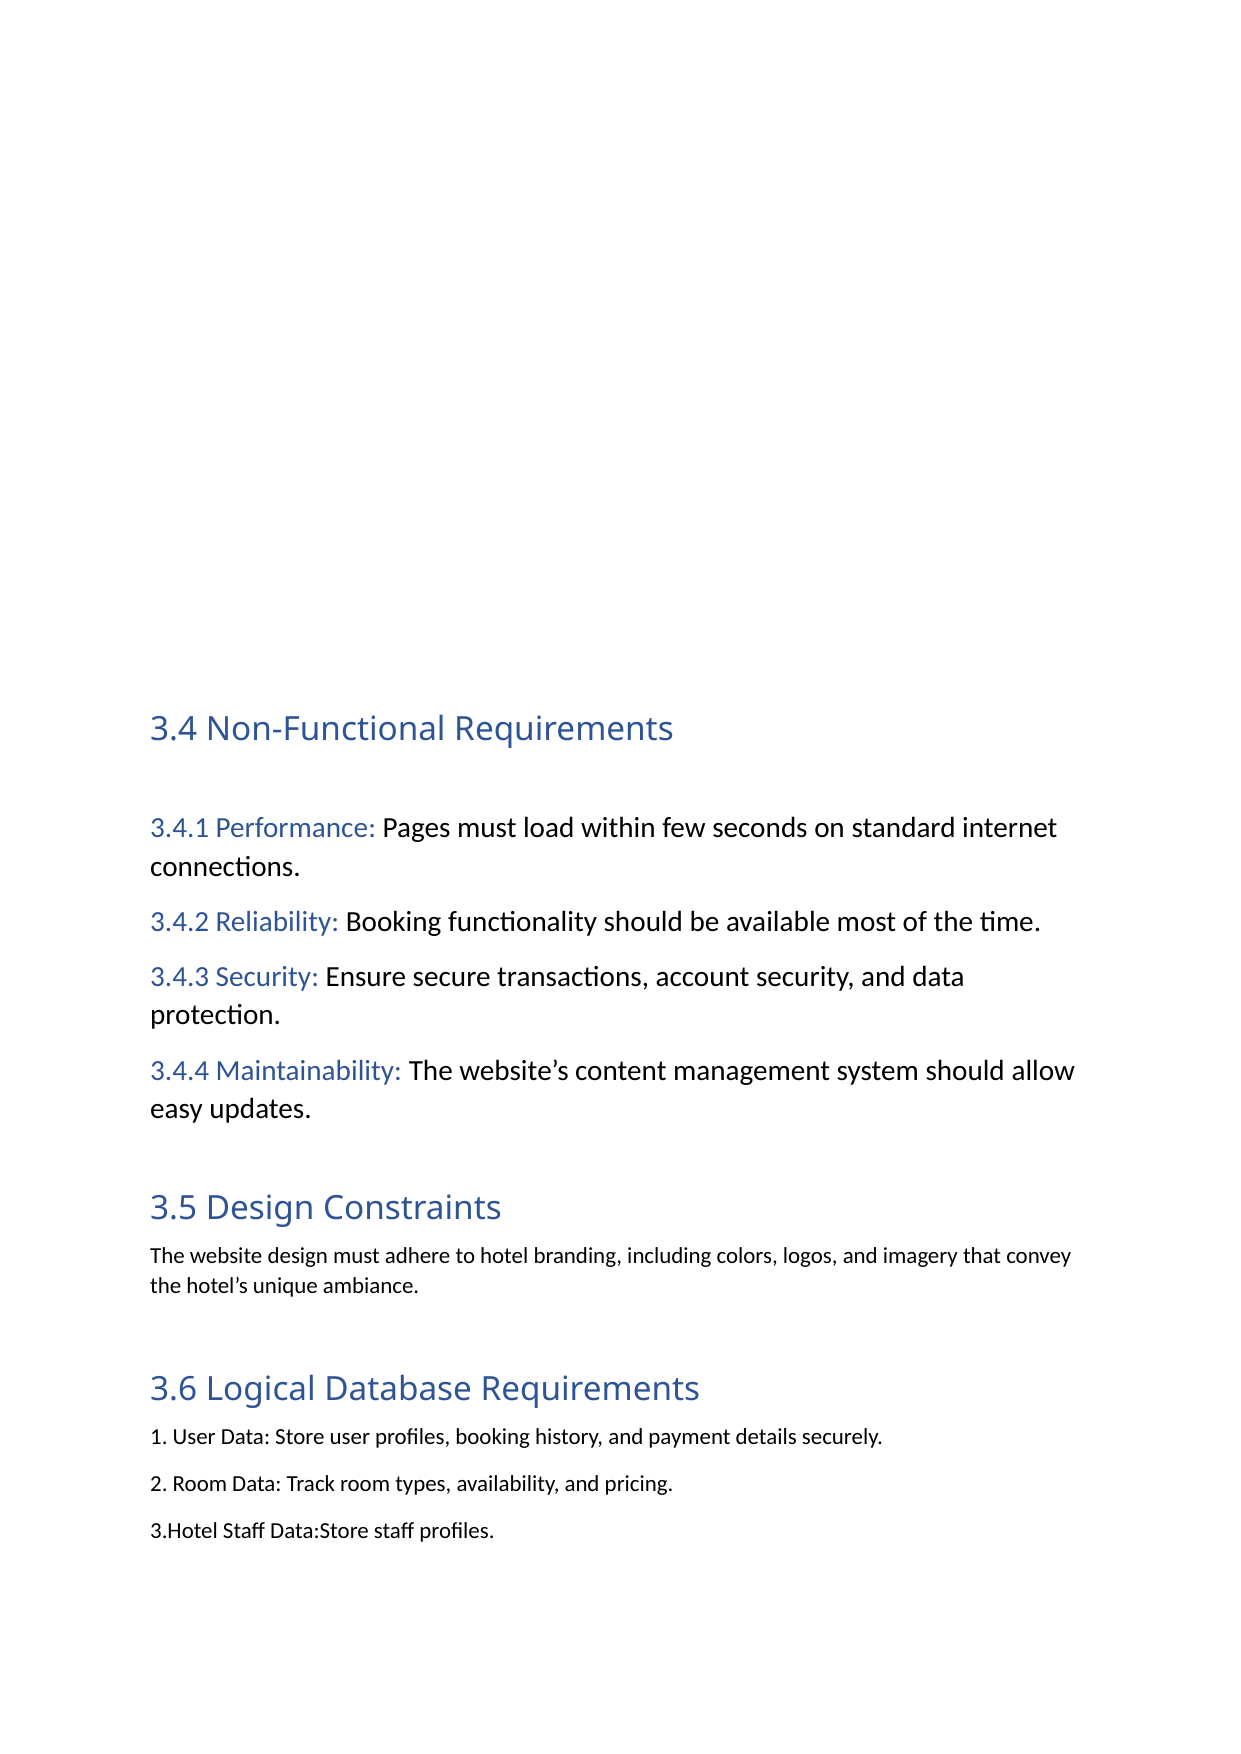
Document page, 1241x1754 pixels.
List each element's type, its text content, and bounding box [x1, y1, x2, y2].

text 2. Room Data: Track room types, availability, and pricing. [150, 1469, 1090, 1497]
subtitle 3.6 Logical Database Requirements [150, 1365, 1090, 1410]
subtitle 3.4.2 Reliability: Booking functionality should be available most of the time. [150, 903, 1090, 938]
text 3.Hotel Staff Data:Store staff profiles. [150, 1516, 1090, 1544]
text 1. User Data: Store user profiles, booking history, and payment details securely. [150, 1422, 1090, 1450]
subtitle 3.4.1 Performance: Pages must load within few seconds on standard internet connections. [150, 809, 1090, 883]
subtitle 3.4.4 Maintainability: The website’s content management system should allow easy updates. [150, 1052, 1090, 1126]
subtitle 3.4 Non-Functional Requirements [150, 705, 1090, 751]
subtitle 3.4.3 Security: Ensure secure transactions, account security, and data protection. [150, 958, 1090, 1032]
text The website design must adhere to hotel branding, including colors, logos, and imagery that convey the hotel’s unique ambiance. [150, 1241, 1090, 1299]
subtitle 3.5 Design Constraints [150, 1184, 1090, 1229]
